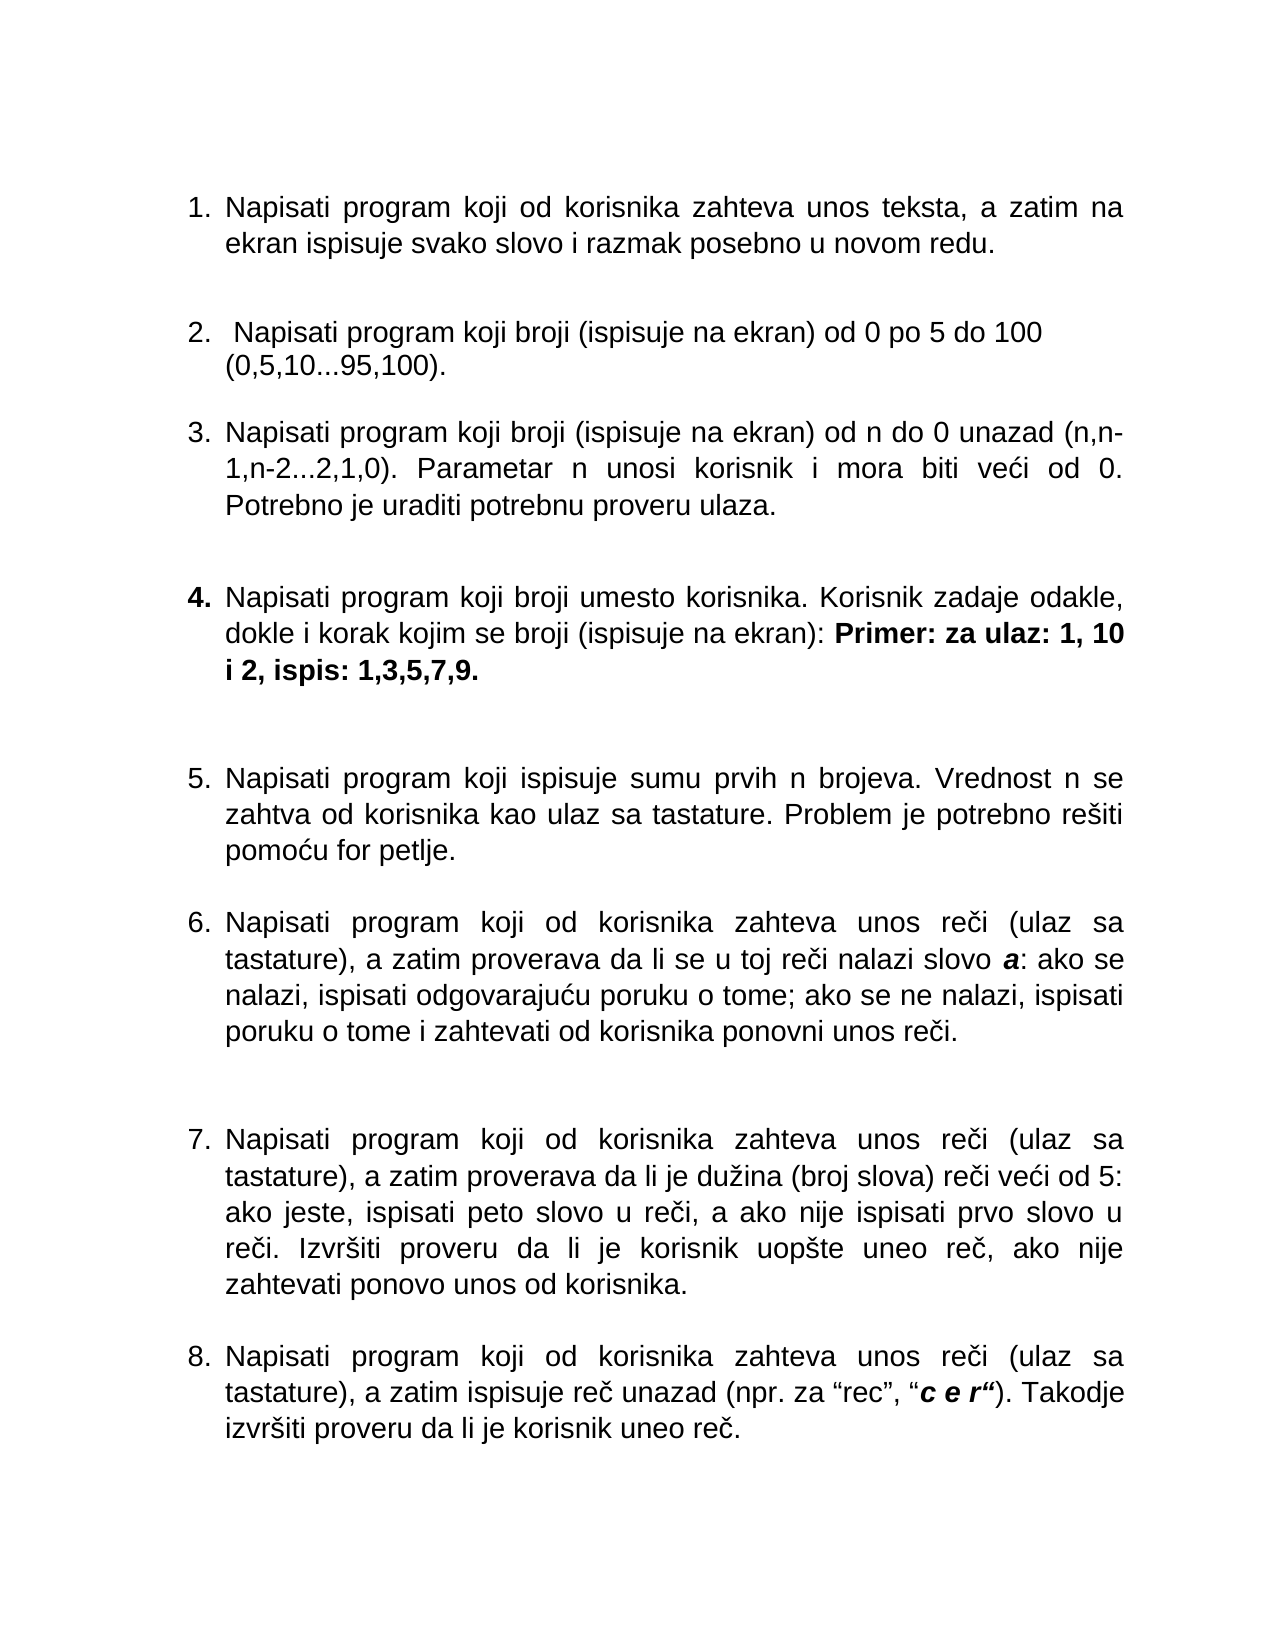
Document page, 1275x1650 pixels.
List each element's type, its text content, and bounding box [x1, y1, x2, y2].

list Napisati program koji od korisnika zahteva unos teksta, a zatim na ekran ispisuje svako slovo i razmak posebno u novom redu. [187, 190, 1125, 259]
list Napisati program koji broji (ispisuje na ekran) od n do 0 unazad (n,n-1,n-2...2,1,0). Parametar n unosi korisnik i mora biti veći od 0. Potrebno je uraditi potrebnu proveru ulaza. [187, 415, 1125, 521]
list Napisati program koji od korisnika zahteva unos reči (ulaz sa tastature), a zatim proverava da li je dužina (broj slova) reči veći od 5: ako jeste, ispisati peto slovo u reči, a ako nije ispisati prvo slovo u reči. Izvršiti proveru da li je korisnik uopšte uneo reč, ako nije zahtevati ponovo unos od korisnika. [187, 1122, 1125, 1301]
list Napisati program koji ispisuje sumu prvih n brojeva. Vrednost n se zahtva od korisnika kao ulaz sa tastature. Problem je potrebno rešiti pomoću for petlje. [187, 761, 1125, 867]
list Napisati program koji od korisnika zahteva unos reči (ulaz sa tastature), a zatim proverava da li se u toj reči nalazi slovo a: ako se nalazi, ispisati odgovarajuću poruku o tome; ako se ne nalazi, ispisati poruku o tome i zahtevati od korisnika ponovni unos reči. [187, 906, 1125, 1047]
list Napisati program koji broji (ispisuje na ekran) od 0 po 5 do 100 (0,5,10...95,100). [187, 315, 1125, 382]
list Napisati program koji od korisnika zahteva unos reči (ulaz sa tastature), a zatim ispisuje reč unazad (npr. za “rec”, “c e r“). Takodje izvršiti proveru da li je korisnik uneo reč. [187, 1339, 1125, 1445]
list Napisati program koji broji umesto korisnika. Korisnik zadaje odakle, dokle i korak kojim se broji (ispisuje na ekran): Primer: za ulaz: 1, 10 i 2, ispis: 1,3,5,7,9. [187, 580, 1125, 686]
